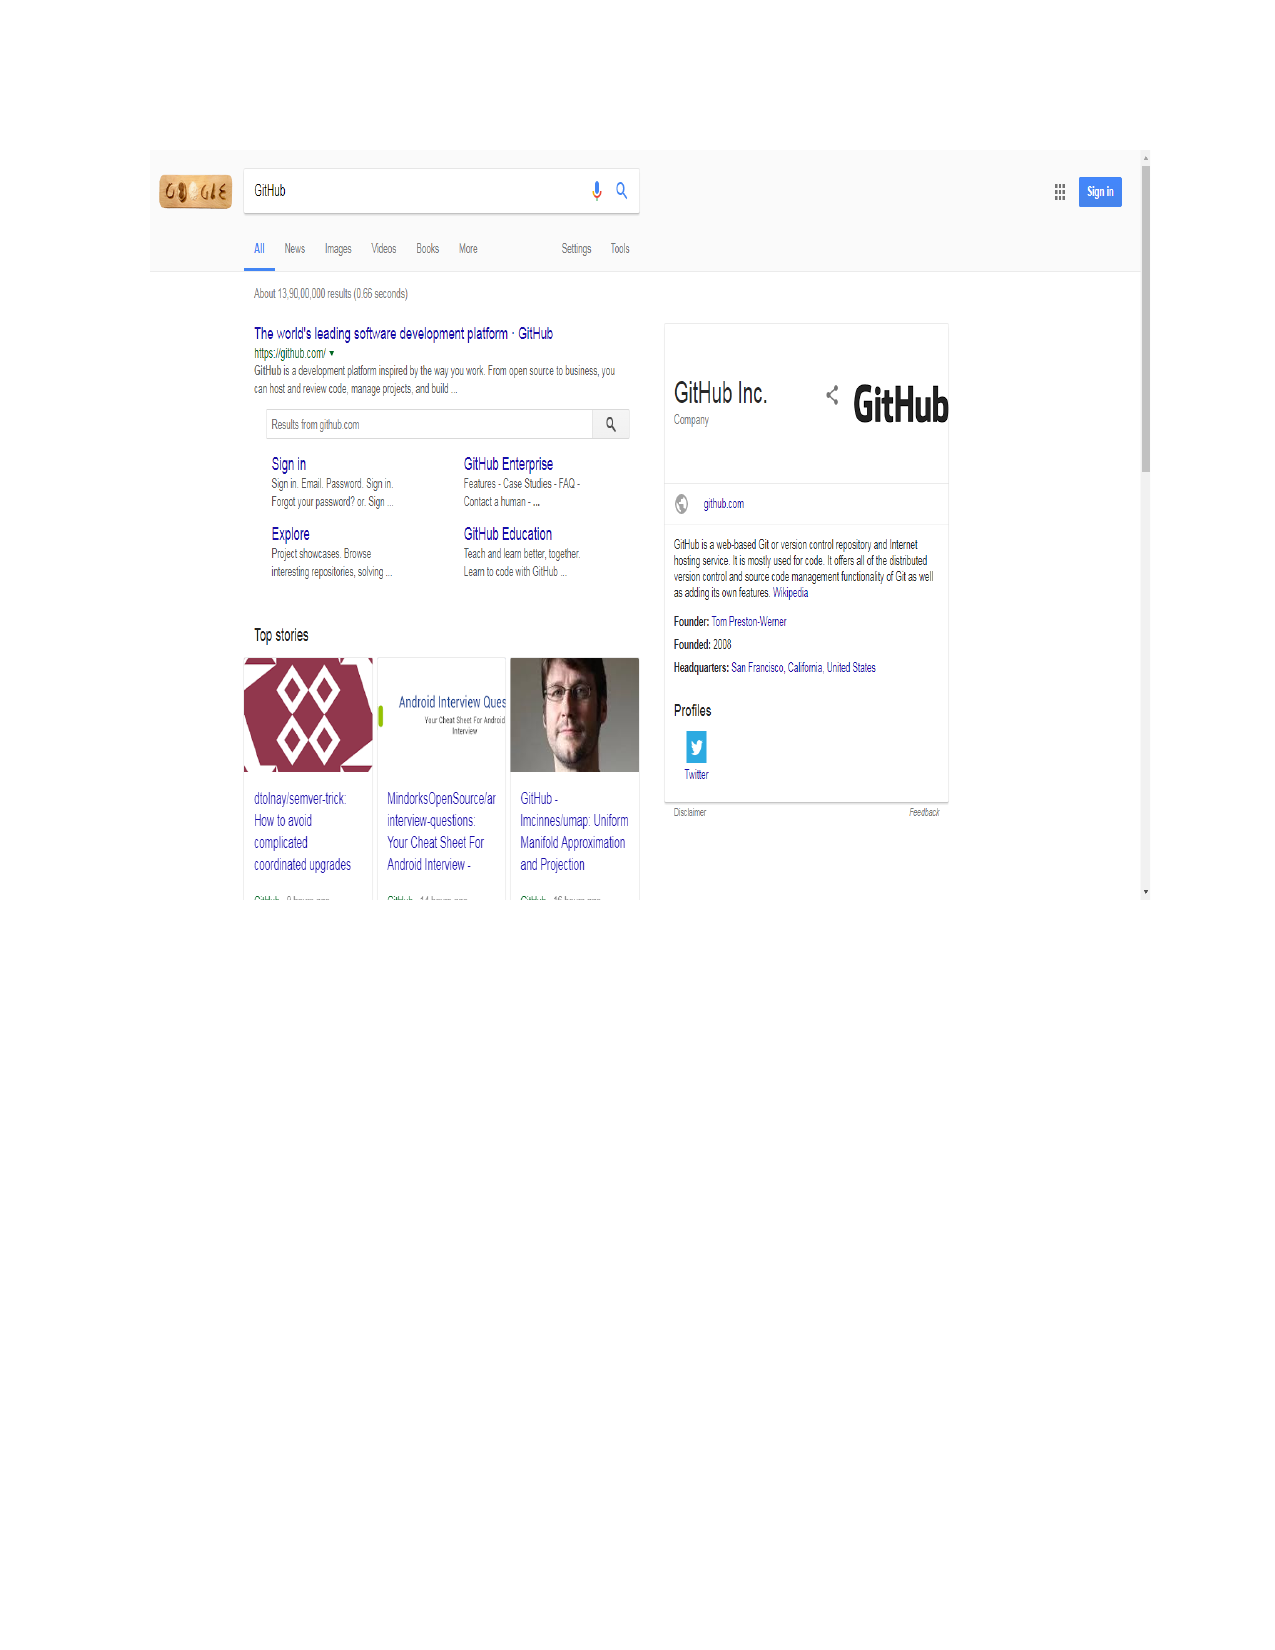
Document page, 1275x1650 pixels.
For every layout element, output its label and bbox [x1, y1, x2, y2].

picture [150, 150, 1150, 900]
